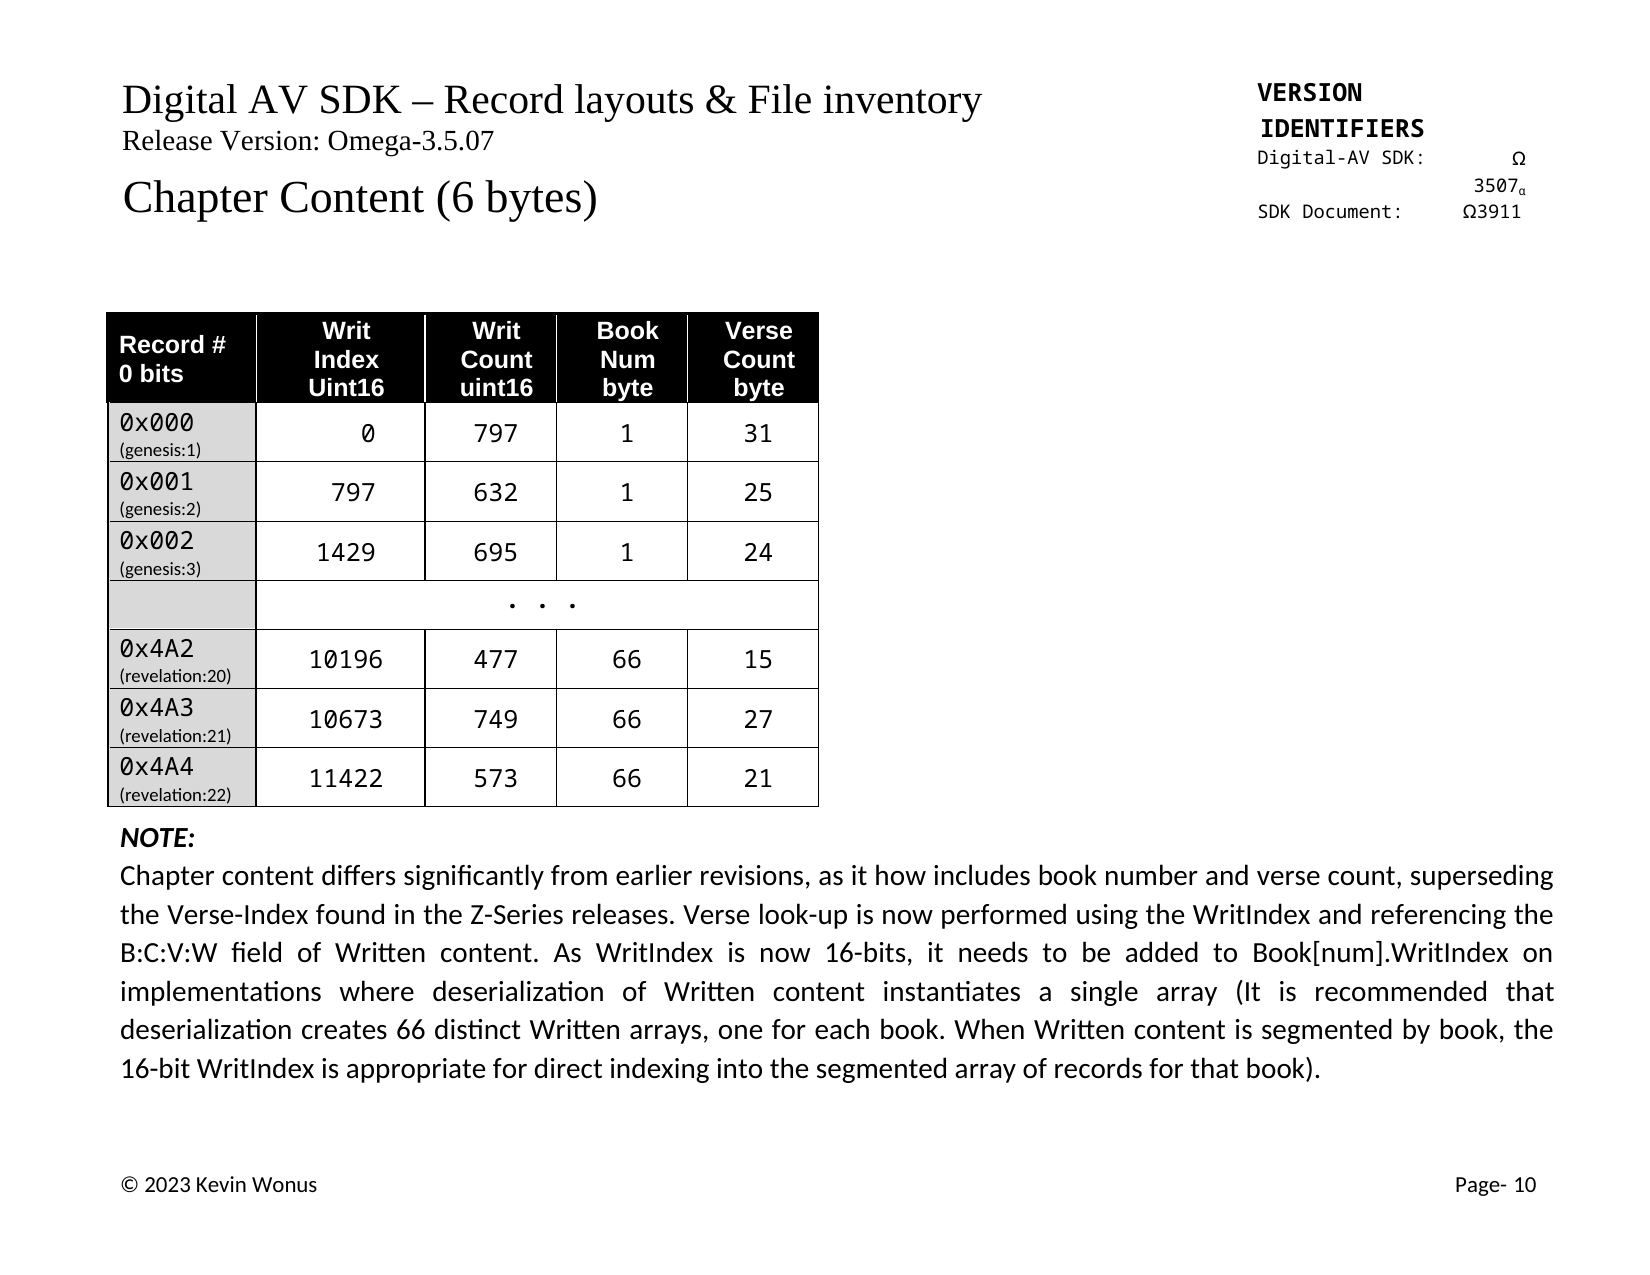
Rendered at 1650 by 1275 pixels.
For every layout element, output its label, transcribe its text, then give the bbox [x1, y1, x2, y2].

table_cell 66 [557, 689, 687, 747]
table_header Writ Index Uint16 [257, 315, 424, 402]
table_cell 477 [426, 630, 556, 688]
table_cell 573 [426, 748, 556, 806]
table_cell 0x002 (genesis:3) [109, 521, 255, 580]
table_cell 1 [557, 403, 687, 461]
table_cell 1 [557, 522, 687, 580]
table_cell 10196 [257, 630, 424, 688]
table_cell 0x001 (genesis:2) [109, 461, 255, 521]
text Chapter content differs significantly from earlier revisions, as it how includes book number and verse count, superseding the Verse-Index found in the Z-Series releases. Verse look-up is now performed using the WritIndex and referencing the B:C:V:W field of Written content. As WritIndex is now 16-bits, it needs to be added to Book[num].WritIndex on implementations where deserialization of Written content instantiates a single array (It is recommended that deserialization creates 66 distinct Written arrays, one for each book. When Written content is segmented by book, the 16-bit WritIndex is appropriate for direct indexing into the segmented array of records for that book). [120, 857, 1556, 1085]
table_cell 0x4A3 (revelation:21) [109, 688, 255, 747]
table_cell 25 [688, 462, 818, 521]
table_cell 11422 [257, 748, 424, 806]
table_cell 0x000 (genesis:1) [109, 402, 255, 461]
table_cell 0x4A4 (revelation:22) [109, 747, 255, 806]
table_cell 24 [688, 522, 818, 580]
table_cell 10673 [257, 689, 424, 747]
table_cell 15 [688, 630, 818, 688]
table_cell 31 [688, 403, 818, 461]
table_header Record # 0 bits [109, 315, 256, 402]
table_cell 0 [257, 403, 424, 461]
table_cell 632 [426, 462, 556, 521]
table_cell 695 [426, 522, 556, 580]
table_header Book Num byte [557, 315, 687, 402]
table_cell 1 [557, 462, 687, 521]
table_cell 66 [557, 748, 687, 806]
table_cell 0x4A2 (revelation:20) [109, 629, 255, 688]
table_cell 66 [557, 630, 687, 688]
table_cell 749 [426, 689, 556, 747]
table_header Writ Count uint16 [426, 315, 556, 402]
table_cell . . . [257, 581, 818, 628]
table_cell 797 [426, 403, 556, 461]
table_cell 1429 [257, 522, 424, 580]
text NOTE: [120, 819, 1556, 855]
table_cell 797 [257, 462, 424, 521]
table_cell [109, 580, 255, 628]
table_cell 27 [688, 689, 818, 747]
table_cell 21 [688, 748, 818, 806]
table_header Verse Count byte [688, 315, 819, 402]
